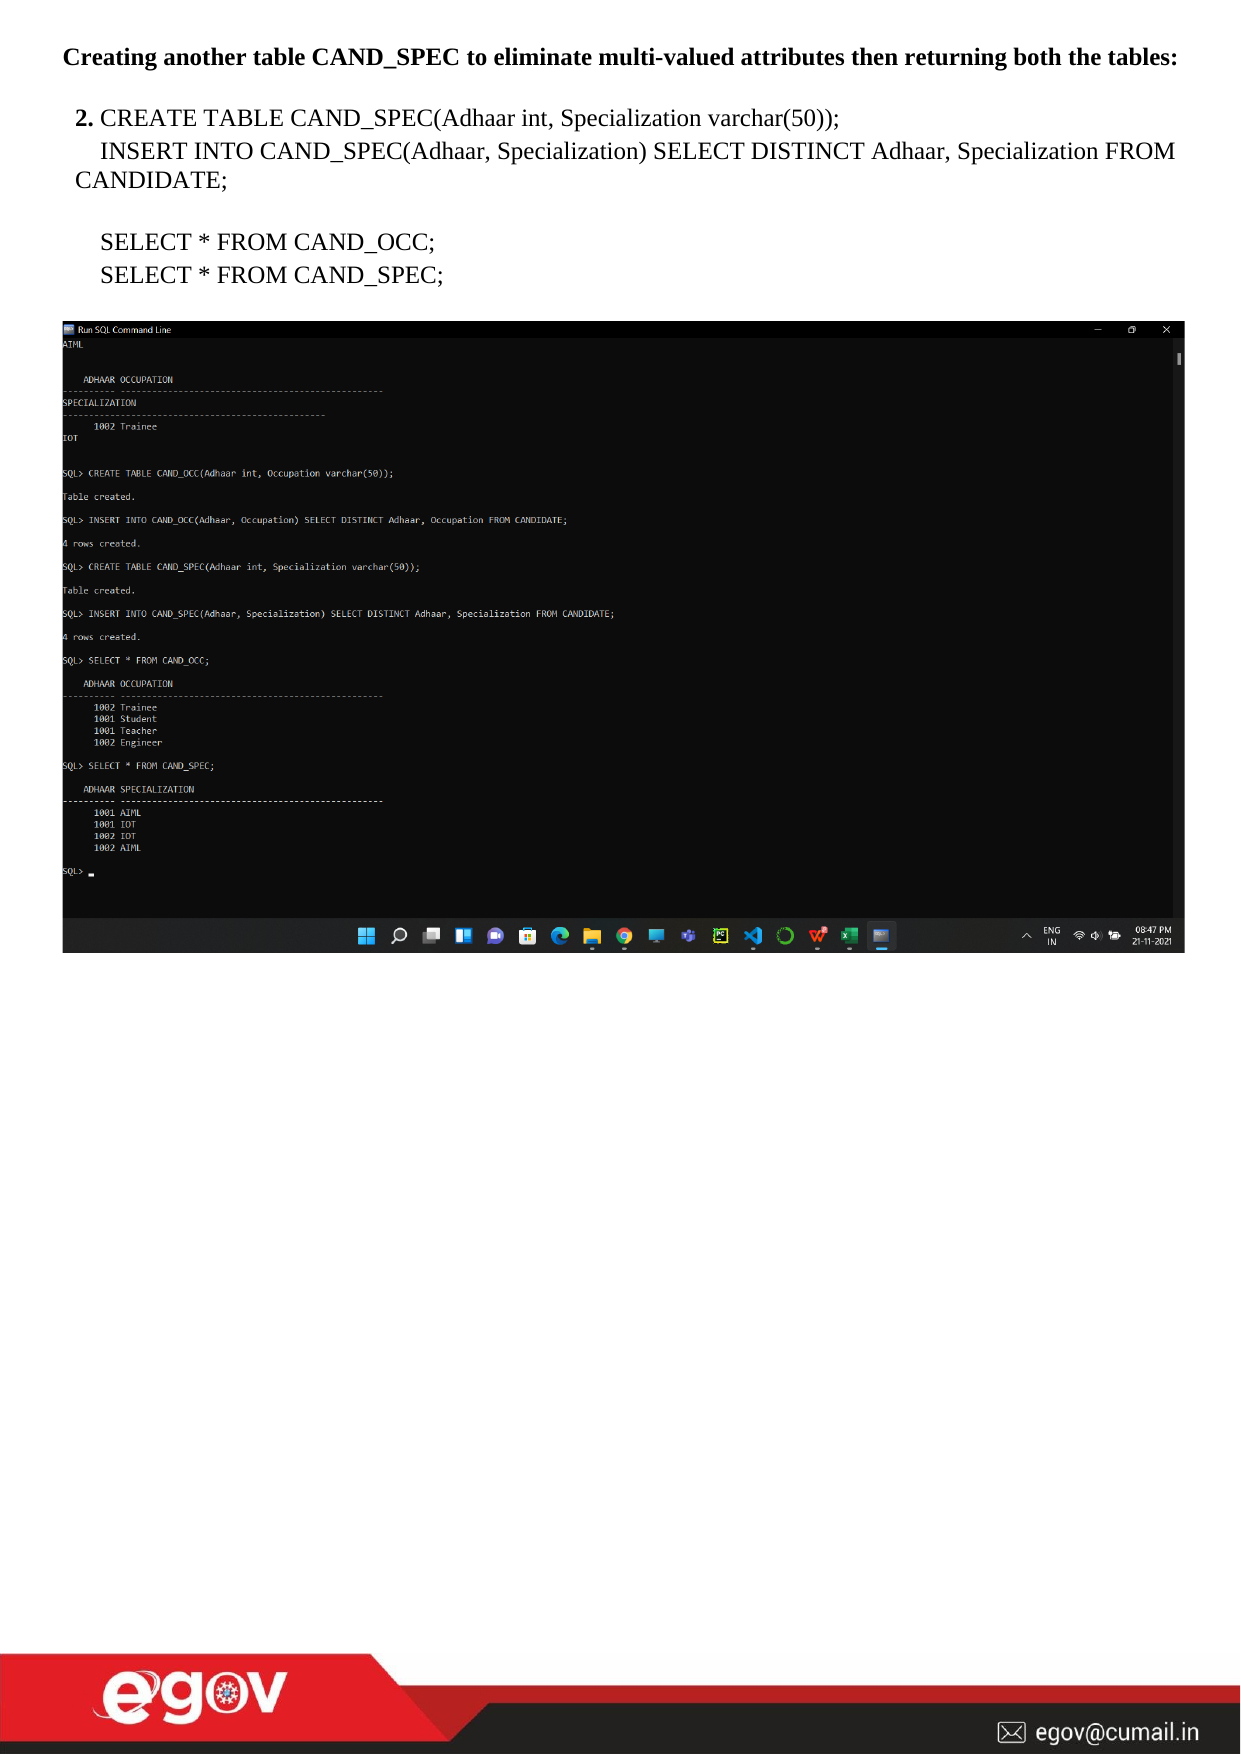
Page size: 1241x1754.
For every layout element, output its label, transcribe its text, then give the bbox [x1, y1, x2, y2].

picture [0, 1653, 1241, 1754]
list INSERT INTO CAND_SPEC(Adhaar, Specialization) SELECT DISTINCT Adhaar, Specialization FROM CANDIDATE; [75, 136, 1240, 194]
list CREATE TABLE CAND_SPEC(Adhaar int, Specialization varchar(50)); [75, 103, 1240, 132]
picture [62, 321, 1185, 953]
list SELECT * FROM CAND_SPEC; [75, 260, 1240, 288]
list SELECT * FROM CAND_OCC; [75, 227, 1240, 255]
text Creating another table CAND_SPEC to eliminate multi-valued attributes then returning both the tables: [62, 42, 1240, 70]
